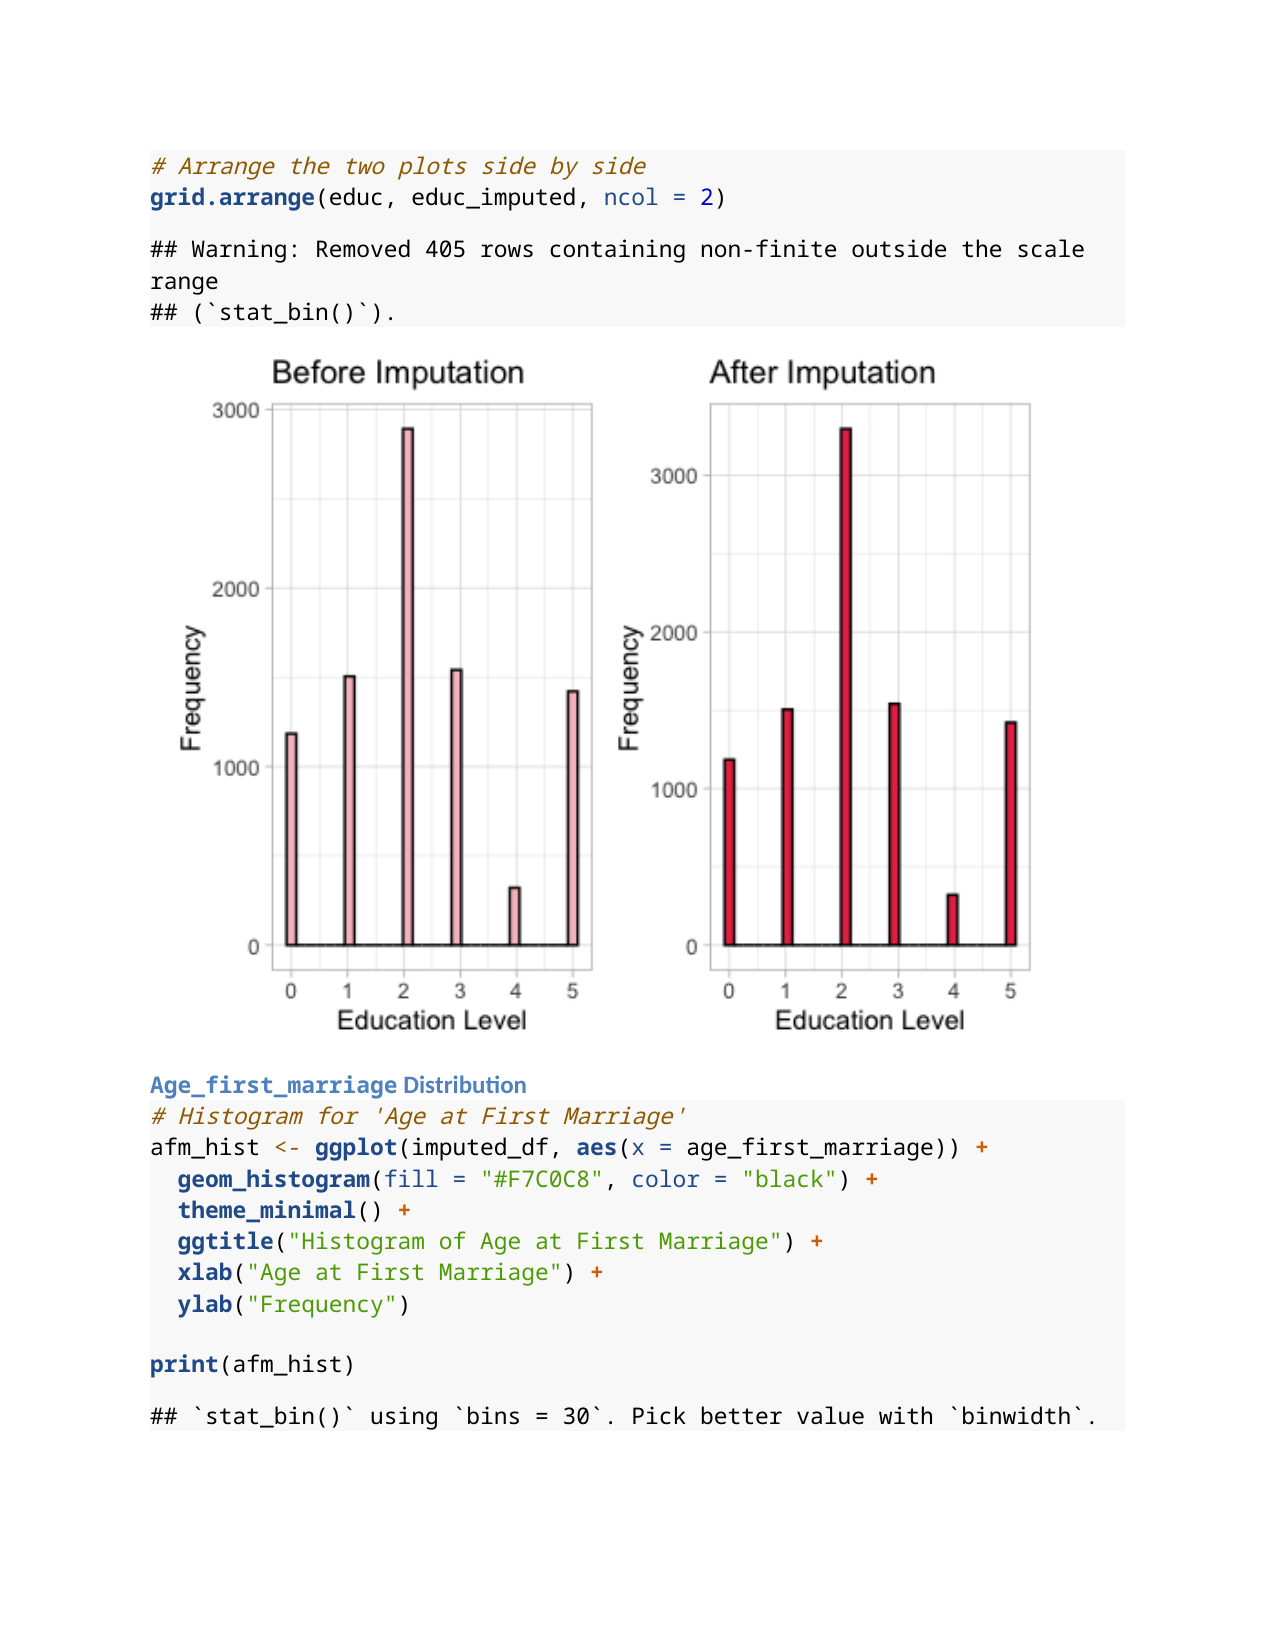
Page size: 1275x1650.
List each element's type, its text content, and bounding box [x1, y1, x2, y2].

text # Histogram for 'Age at First Marriage' afm_hist <- ggplot(imputed_df, aes(x = age_first_marriage)) + geom_histogram(fill = "#F7C0C8", color = "black") + theme_minimal() + ggtitle("Histogram of Age at First Marriage") + xlab("Age at First Marriage") + ylab("Frequency") print(afm_hist) [150, 1100, 1125, 1379]
text ## Warning: Removed 405 rows containing non-finite outside the scale range ## (`stat_bin()`). [150, 233, 1125, 327]
text ## `stat_bin()` using `bins = 30`. Pick better value with `binwidth`. [150, 1399, 1125, 1431]
picture [168, 347, 1044, 1048]
subtitle Age_first_marriage Distribution [150, 1069, 1125, 1100]
